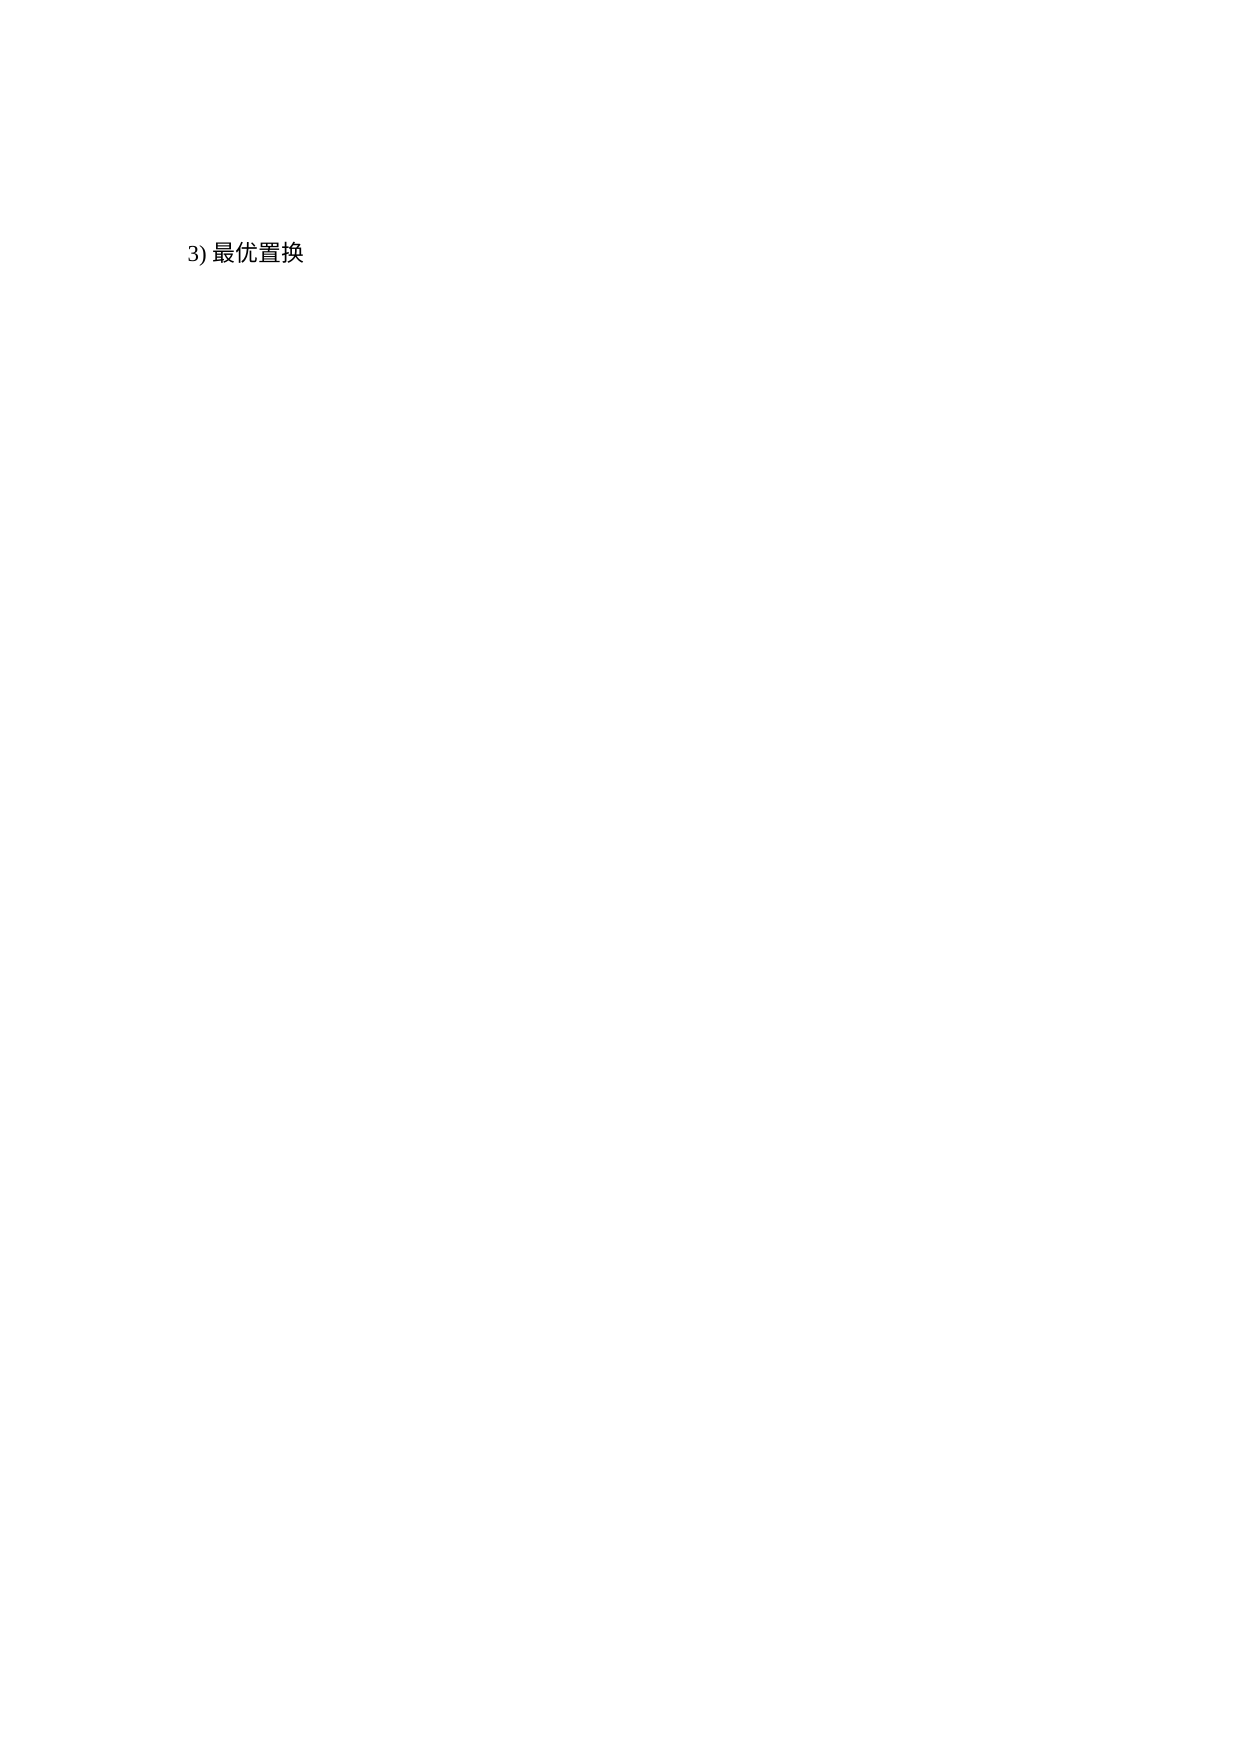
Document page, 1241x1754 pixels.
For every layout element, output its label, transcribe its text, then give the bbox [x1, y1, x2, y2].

text 3) 最优置换 [187, 219, 1053, 284]
